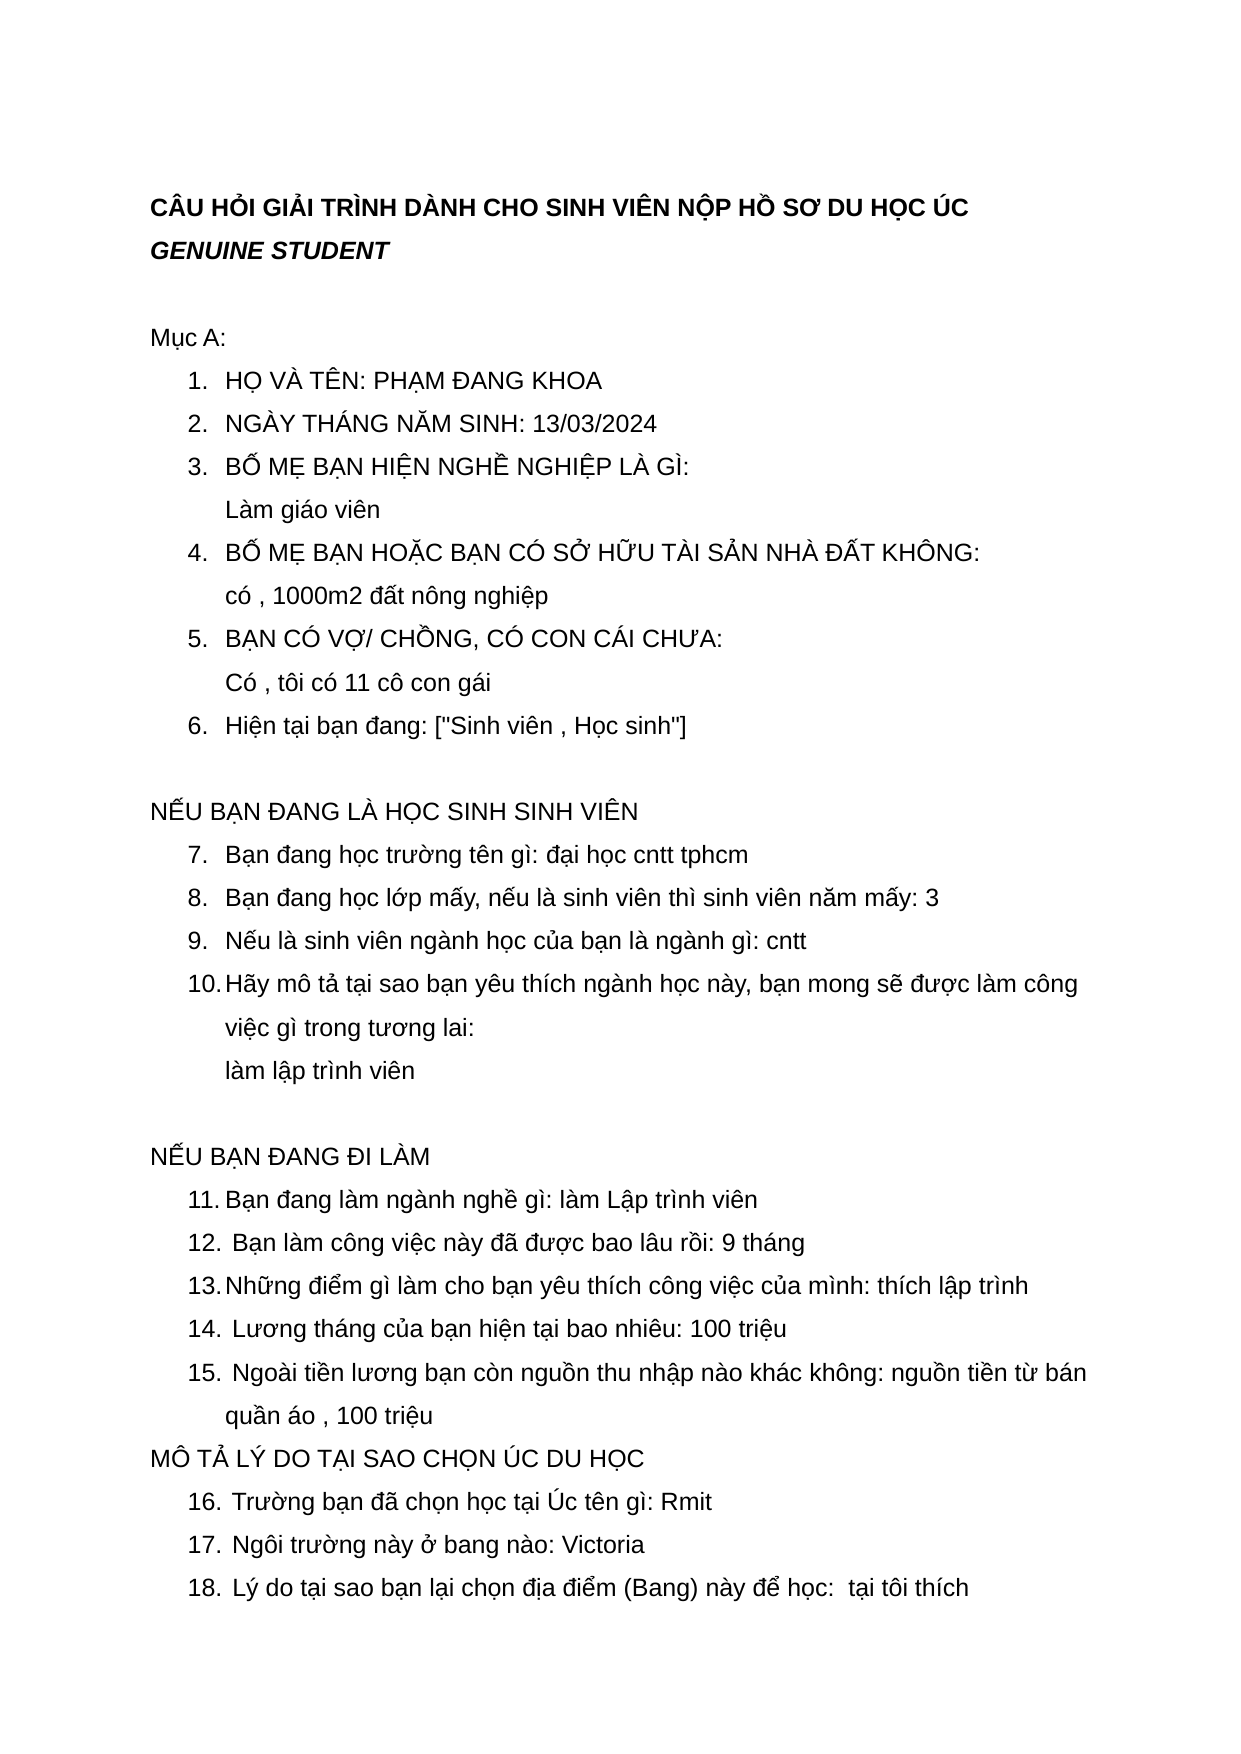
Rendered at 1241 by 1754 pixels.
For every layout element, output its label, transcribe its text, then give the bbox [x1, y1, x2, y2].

text CÂU HỎI GIẢI TRÌNH DÀNH CHO SINH VIÊN NỘP HỒ SƠ DU HỌC ÚC [150, 193, 1090, 222]
list Hiện tại bạn đang: ["Sinh viên , Học sinh"] [187, 711, 1090, 739]
list Bạn đang học lớp mấy, nếu là sinh viên thì sinh viên năm mấy: 3 [187, 883, 1090, 912]
list Những điểm gì làm cho bạn yêu thích công việc của mình: thích lập trình [187, 1271, 1090, 1300]
list BỐ MẸ BẠN HOẶC BẠN CÓ SỞ HỮU TÀI SẢN NHÀ ĐẤT KHÔNG: có , 1000m2 đất nông nghiệp [187, 538, 1090, 610]
text NẾU BẠN ĐANG LÀ HỌC SINH SINH VIÊN [150, 797, 1090, 826]
list Bạn đang học trường tên gì: đại học cntt tphcm [187, 840, 1090, 869]
text MÔ TẢ LÝ DO TẠI SAO CHỌN ÚC DU HỌC [150, 1444, 1090, 1472]
text Mục A: [150, 322, 1090, 351]
list Lý do tại sao bạn lại chọn địa điểm (Bang) này để học: tại tôi thích [187, 1573, 1090, 1602]
list Bạn làm công việc này đã được bao lâu rồi: 9 tháng [187, 1228, 1090, 1257]
list Nếu là sinh viên ngành học của bạn là ngành gì: cntt [187, 926, 1090, 955]
list Bạn đang làm ngành nghề gì: làm Lập trình viên [187, 1185, 1090, 1214]
list NGÀY THÁNG NĂM SINH: 13/03/2024 [187, 409, 1090, 437]
text GENUINE STUDENT [150, 236, 1090, 265]
list Lương tháng của bạn hiện tại bao nhiêu: 100 triệu [187, 1314, 1090, 1343]
list Ngôi trường này ở bang nào: Victoria [187, 1530, 1090, 1559]
text NẾU BẠN ĐANG ĐI LÀM [150, 1142, 1090, 1171]
list Ngoài tiền lương bạn còn nguồn thu nhập nào khác không: nguồn tiền từ bán quần áo , 100 triệu [187, 1357, 1090, 1429]
list Hãy mô tả tại sao bạn yêu thích ngành học này, bạn mong sẽ được làm công việc gì trong tương lai: làm lập trình viên [187, 969, 1090, 1084]
list HỌ VÀ TÊN: PHẠM ĐANG KHOA [187, 366, 1090, 394]
list Trường bạn đã chọn học tại Úc tên gì: Rmit [187, 1487, 1090, 1516]
list BẠN CÓ VỢ/ CHỒNG, CÓ CON CÁI CHƯA: Có , tôi có 11 cô con gái [187, 624, 1090, 696]
list BỐ MẸ BẠN HIỆN NGHỀ NGHIỆP LÀ GÌ: Làm giáo viên [187, 452, 1090, 524]
